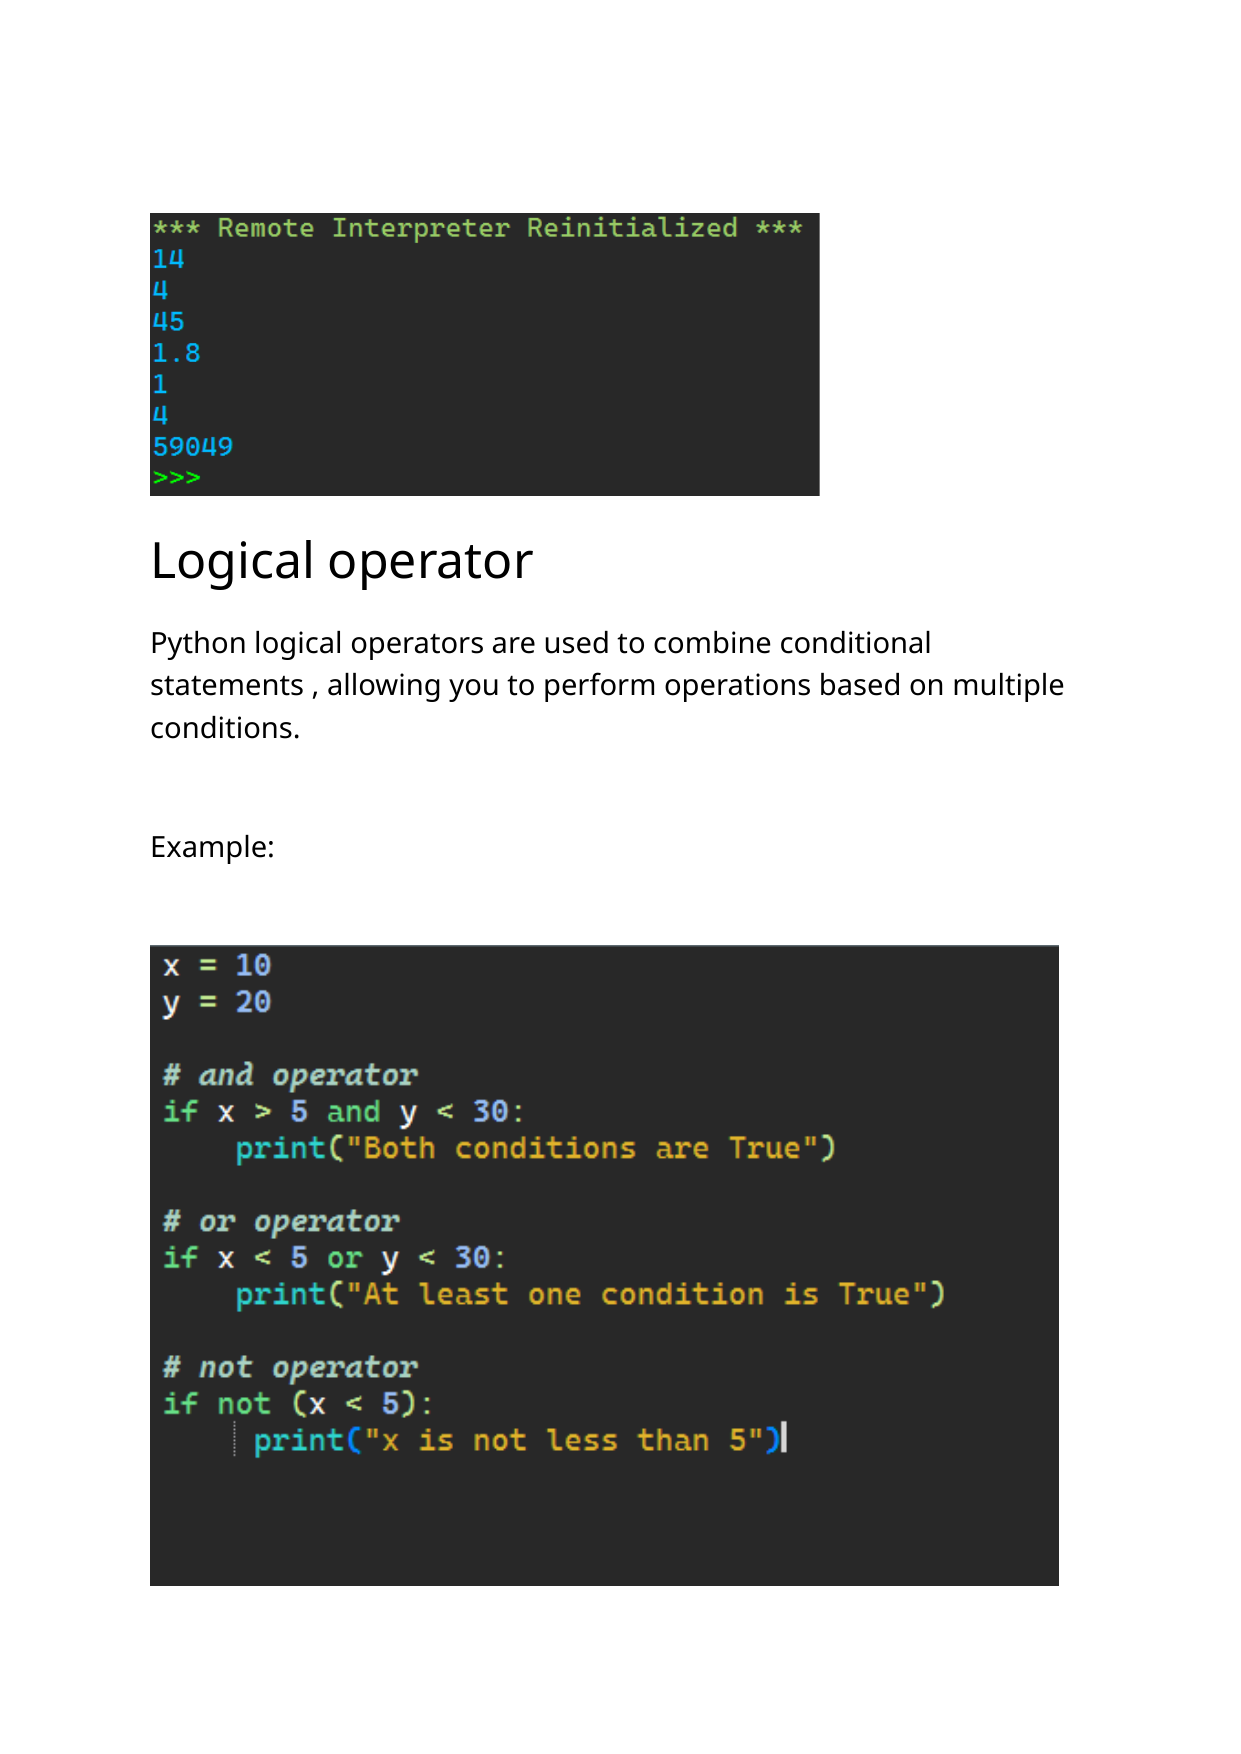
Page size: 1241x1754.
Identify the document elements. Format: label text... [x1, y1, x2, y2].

text Example: [150, 826, 1090, 866]
picture [150, 213, 820, 496]
text Python logical operators are used to combine conditional statements , allowing you to perform operations based on multiple conditions. [150, 622, 1090, 747]
text Logical operator [150, 524, 1090, 593]
picture [150, 945, 1059, 1586]
